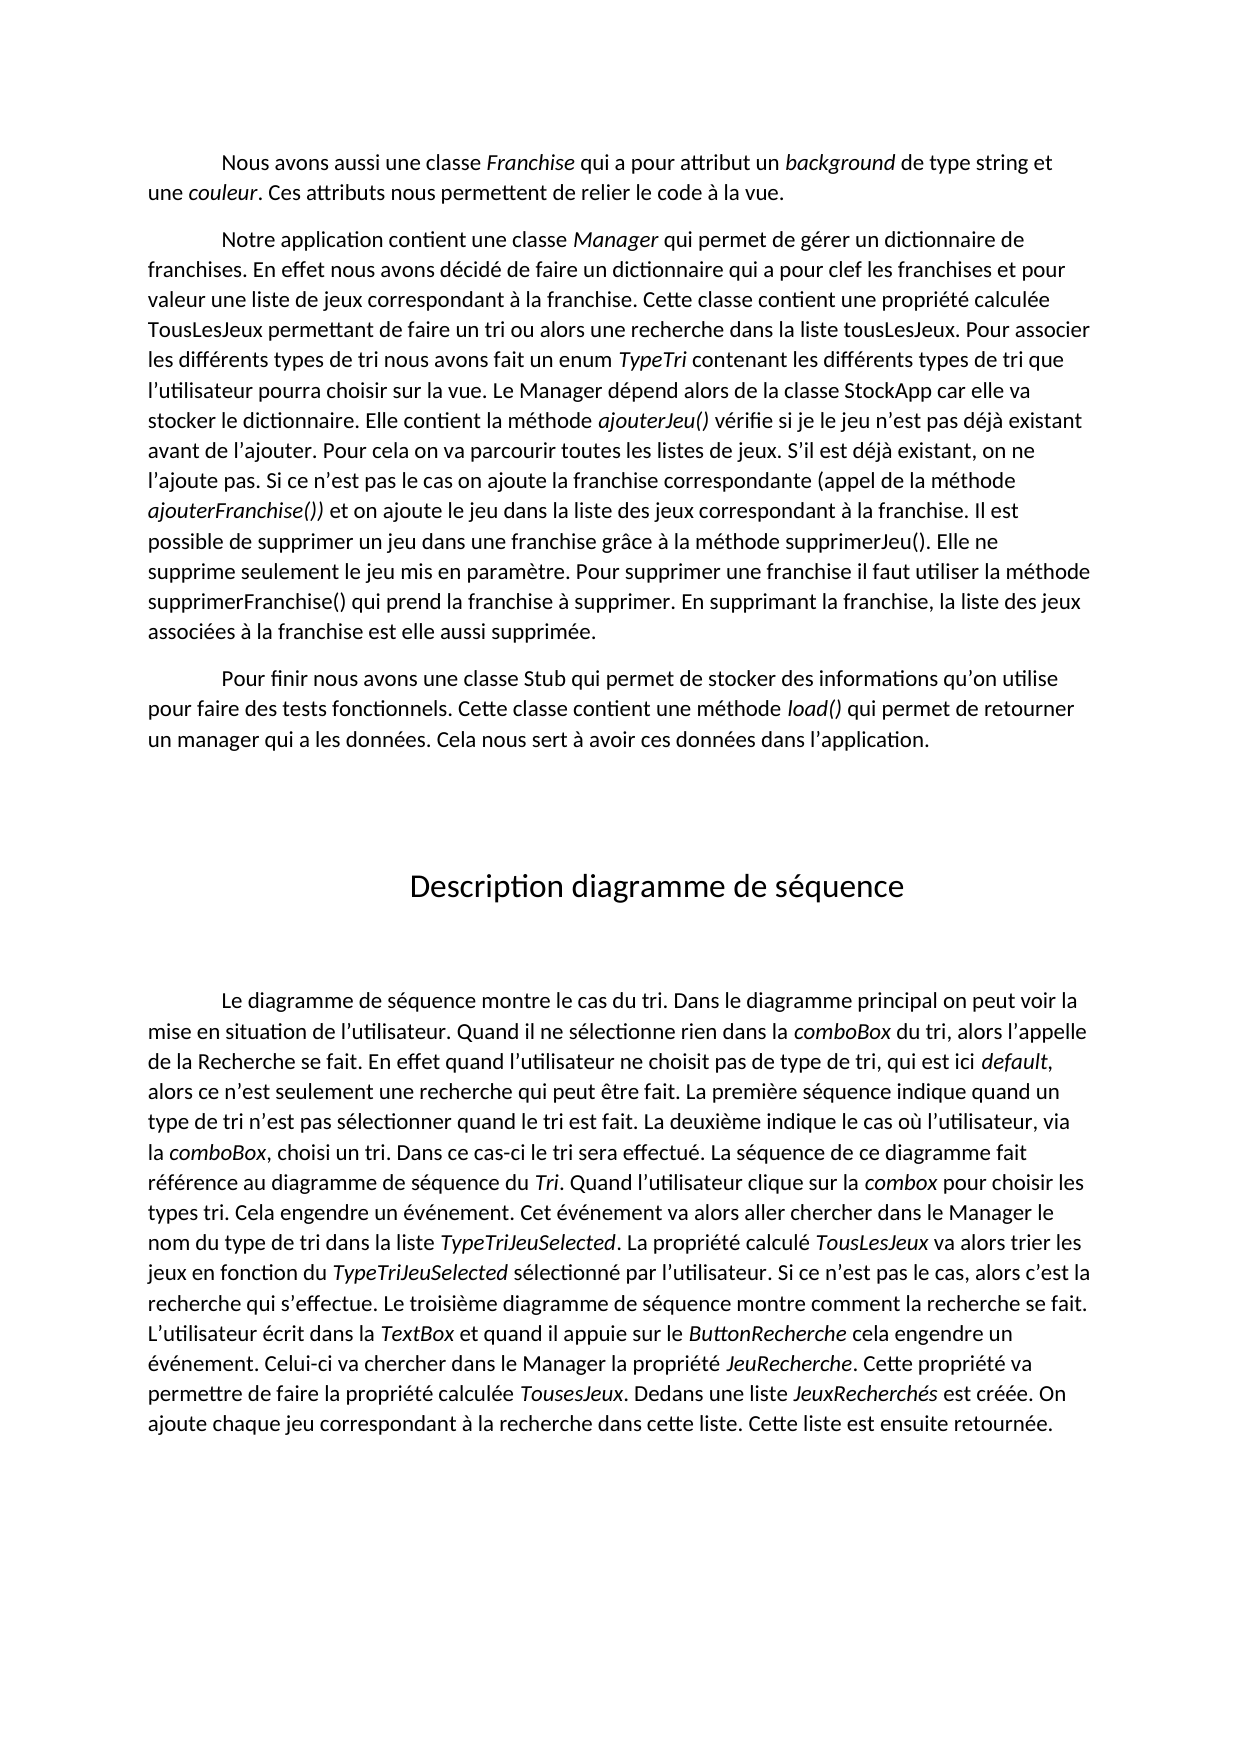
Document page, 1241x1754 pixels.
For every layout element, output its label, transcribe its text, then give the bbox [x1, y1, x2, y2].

text Description diagramme de séquence [148, 865, 1093, 906]
text Notre application contient une classe Manager qui permet de gérer un dictionnaire de franchises. En effet nous avons décidé de faire un dictionnaire qui a pour clef les franchises et pour valeur une liste de jeux correspondant à la franchise. Cette classe contient une propriété calculée TousLesJeux permettant de faire un tri ou alors une recherche dans la liste tousLesJeux. Pour associer les différents types de tri nous avons fait un enum TypeTri contenant les différents types de tri que l’utilisateur pourra choisir sur la vue. Le Manager dépend alors de la classe StockApp car elle va stocker le dictionnaire. Elle contient la méthode ajouterJeu() vérifie si je le jeu n’est pas déjà existant avant de l’ajouter. Pour cela on va parcourir toutes les listes de jeux. S’il est déjà existant, on ne l’ajoute pas. Si ce n’est pas le cas on ajoute la franchise correspondante (appel de la méthode ajouterFranchise()) et on ajoute le jeu dans la liste des jeux correspondant à la franchise. Il est possible de supprimer un jeu dans une franchise grâce à la méthode supprimerJeu(). Elle ne supprime seulement le jeu mis en paramètre. Pour supprimer une franchise il faut utiliser la méthode supprimerFranchise() qui prend la franchise à supprimer. En supprimant la franchise, la liste des jeux associées à la franchise est elle aussi supprimée. [148, 225, 1093, 645]
text Pour finir nous avons une classe Stub qui permet de stocker des informations qu’on utilise pour faire des tests fonctionnels. Cette classe contient une méthode load() qui permet de retourner un manager qui a les données. Cela nous sert à avoir ces données dans l’application. [148, 664, 1093, 753]
text Nous avons aussi une classe Franchise qui a pour attribut un background de type string et une couleur. Ces attributs nous permettent de relier le code à la vue. [148, 148, 1093, 206]
